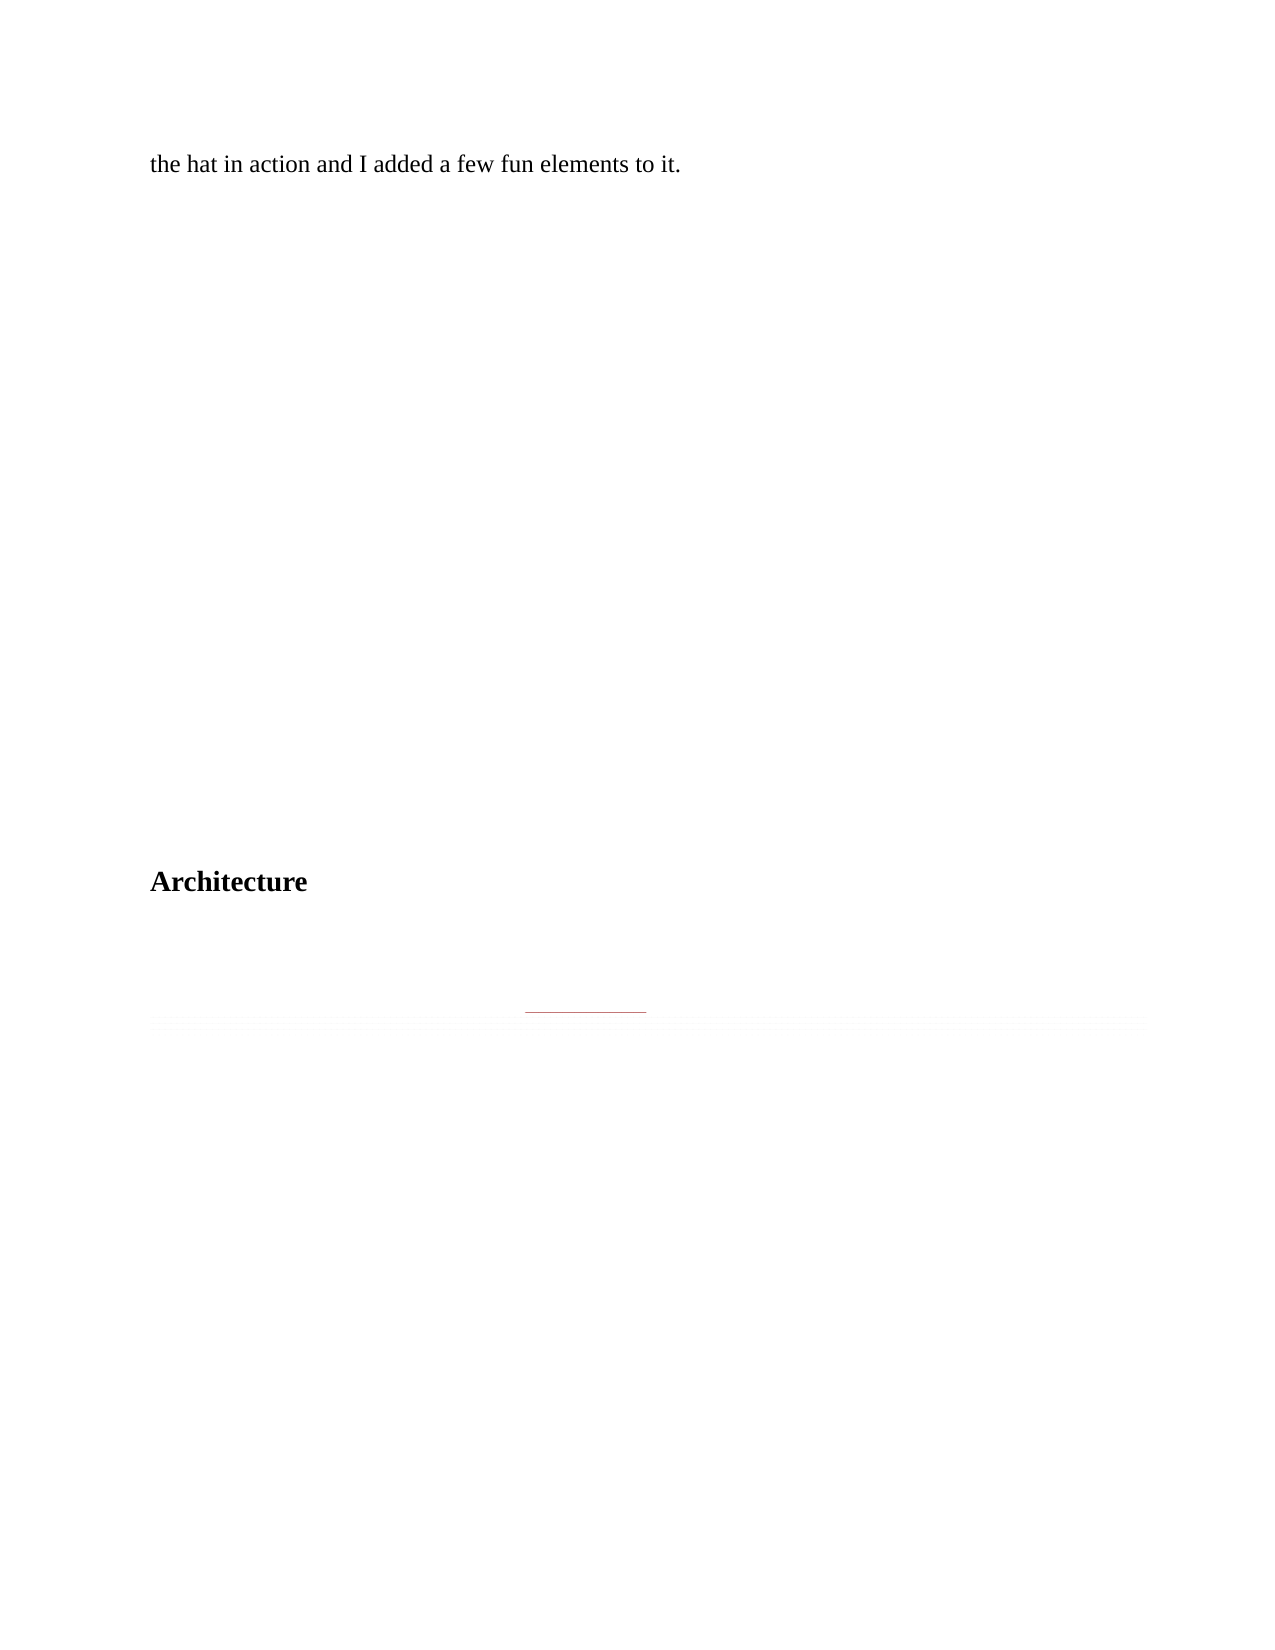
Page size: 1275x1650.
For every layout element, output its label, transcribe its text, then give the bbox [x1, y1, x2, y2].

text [150, 150, 1125, 179]
text Architecture [150, 869, 1125, 897]
